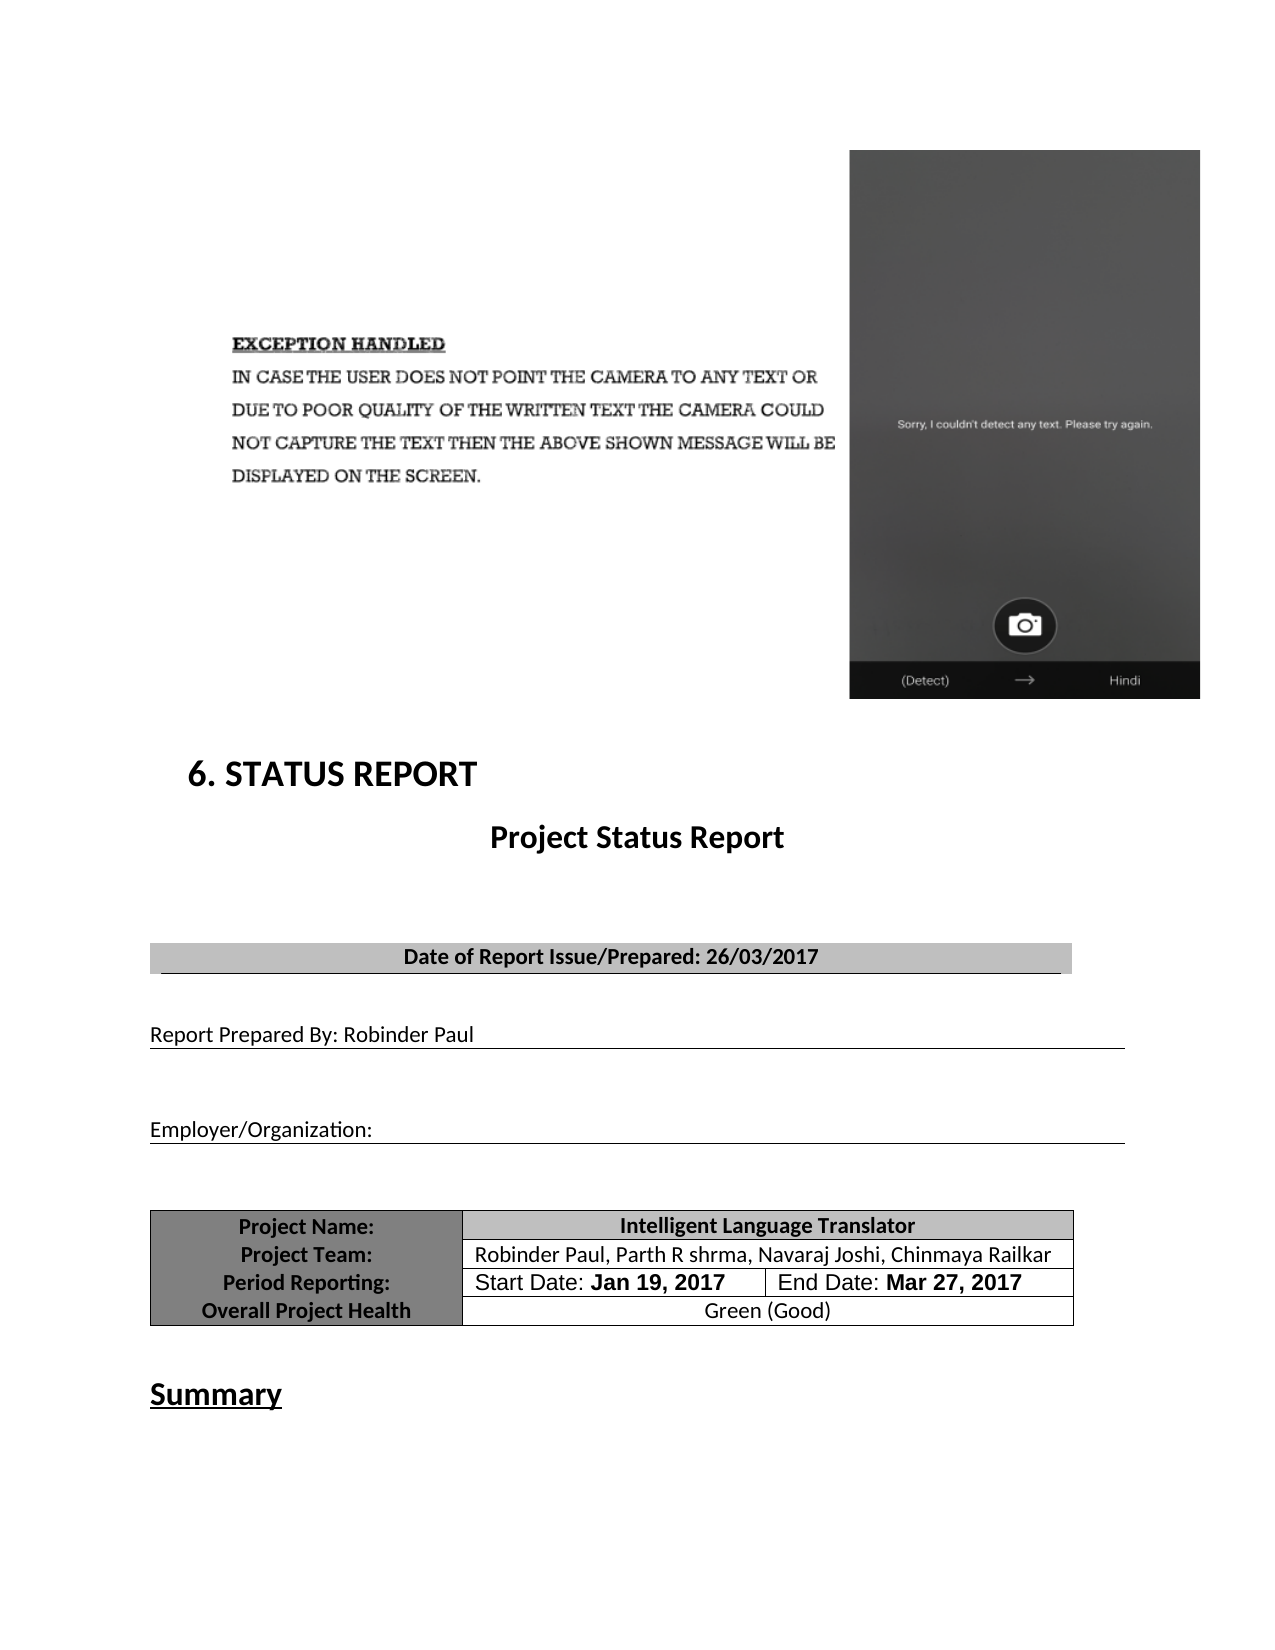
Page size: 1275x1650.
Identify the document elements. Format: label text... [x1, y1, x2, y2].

table_cell Green (Good) [463, 1297, 1073, 1325]
text Report Prepared By: Robinder Paul [150, 1021, 1125, 1048]
text Employer/Organization: [150, 1115, 1125, 1143]
table_header Date of Report Issue/Prepared: 26/03/2017 [150, 943, 1072, 974]
text Summary [150, 1373, 1125, 1413]
table_cell Start Date: Jan 19, 2017 [463, 1269, 765, 1296]
table_header Intelligent Language Translator [463, 1211, 1073, 1239]
table_header Project Name: Project Team: Period Reporting: Overall Project Health [151, 1211, 462, 1325]
text Project Status Report [150, 816, 1125, 857]
table_cell End Date: Mar 27, 2017 [766, 1269, 1073, 1296]
table_cell Robinder Paul, Parth R shrma, Navaraj Joshi, Chinmaya Railkar [463, 1240, 1073, 1268]
list STATUS REPORT [187, 750, 1125, 796]
picture [225, 150, 1200, 699]
